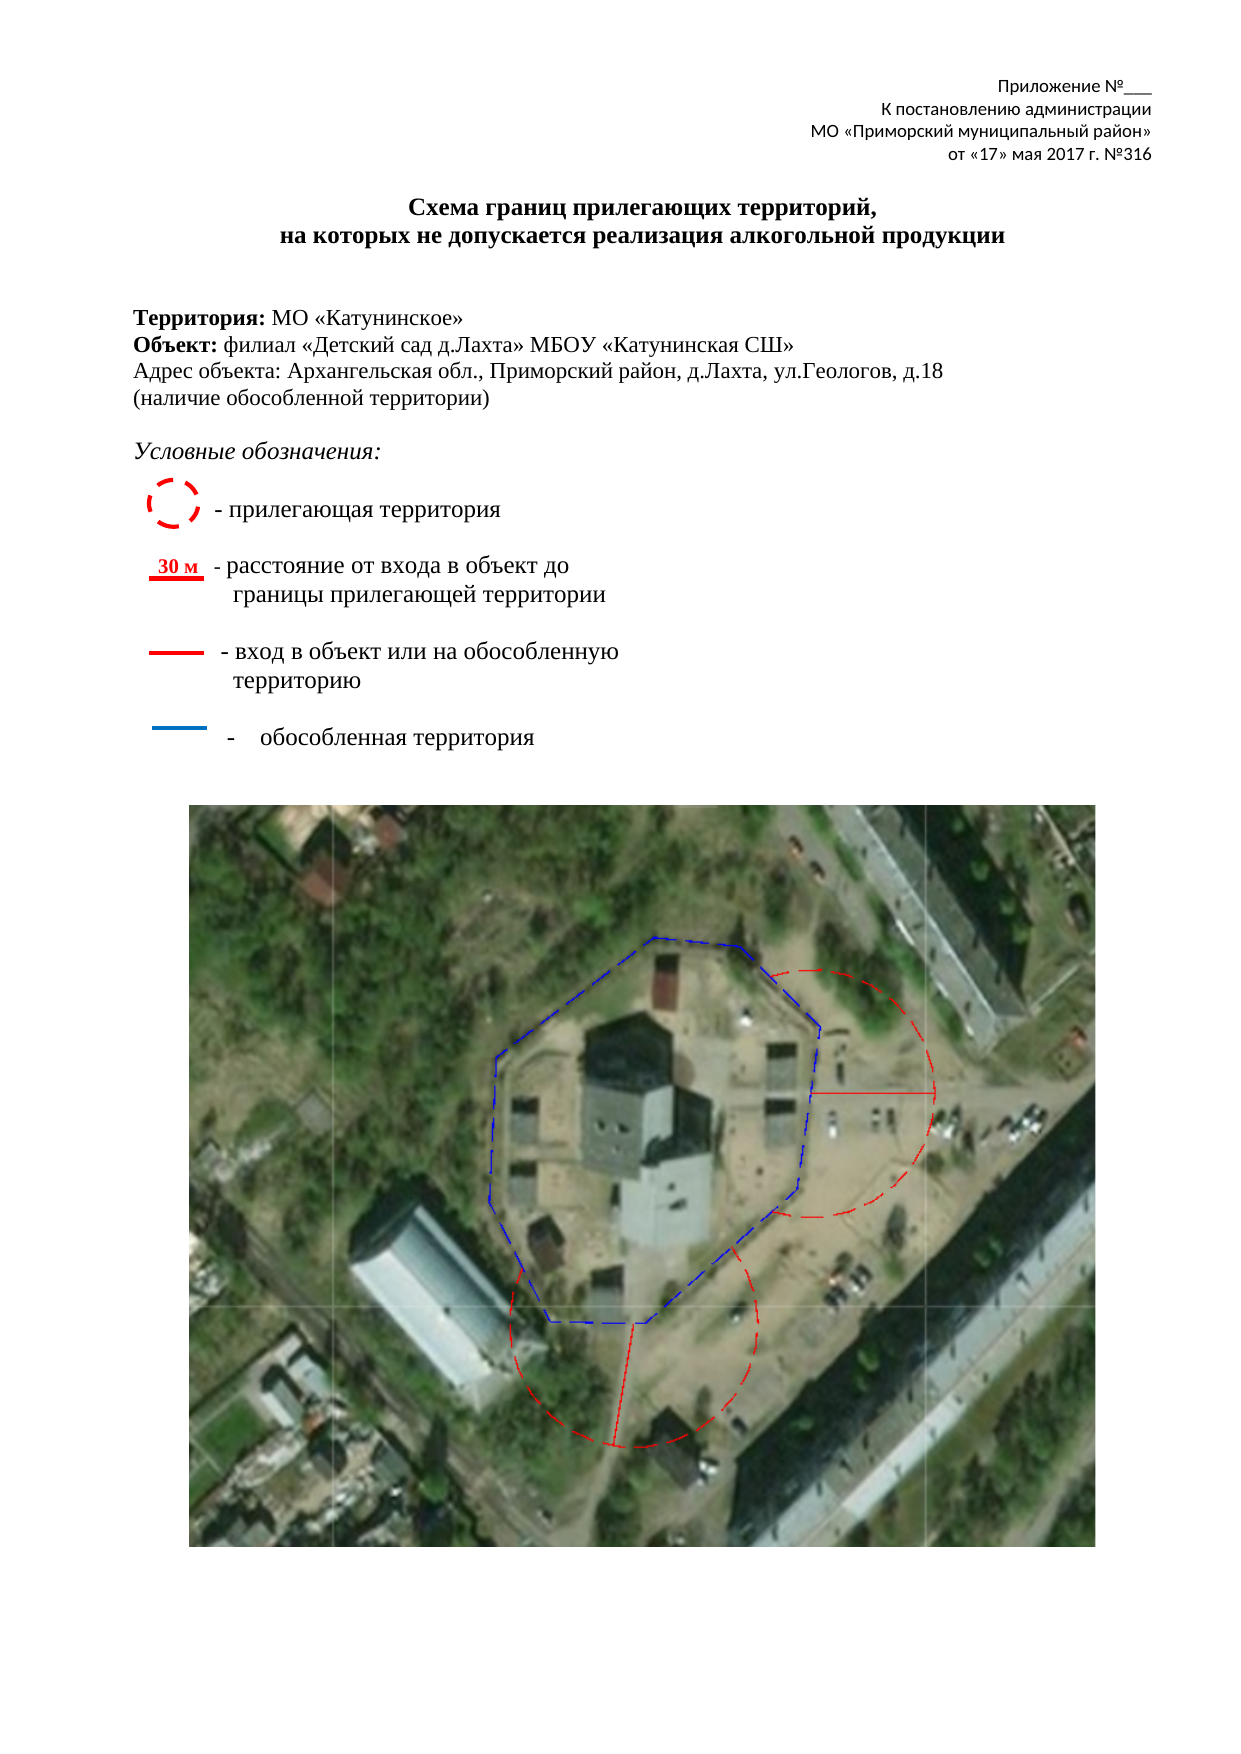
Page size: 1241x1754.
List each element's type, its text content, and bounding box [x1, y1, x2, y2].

text на которых не допускается реализация алкогольной продукции [133, 221, 1152, 249]
text (наличие обособленной территории) [133, 383, 1152, 410]
text Схема границ прилегающих территорий, [133, 192, 1152, 221]
text Территория: МО «Катунинское» [133, 304, 1152, 331]
text территорию [133, 665, 1152, 693]
picture [189, 805, 1096, 1547]
text - прилегающая территория [133, 494, 1152, 522]
text Объект: филиал «Детский сад д.Лахта» МБОУ «Катунинская СШ» [133, 331, 1152, 357]
text Адрес объекта: Архангельская обл., Приморский район, д.Лахта, ул.Геологов, д.18 [133, 357, 1152, 383]
text границы прилегающей территории [133, 579, 1152, 608]
text Условные обозначения: [133, 436, 1152, 465]
text - обособленная территория [133, 722, 1152, 751]
text - вход в объект или на обособленную [133, 636, 1152, 665]
text - расстояние от входа в объект до [133, 551, 1152, 579]
